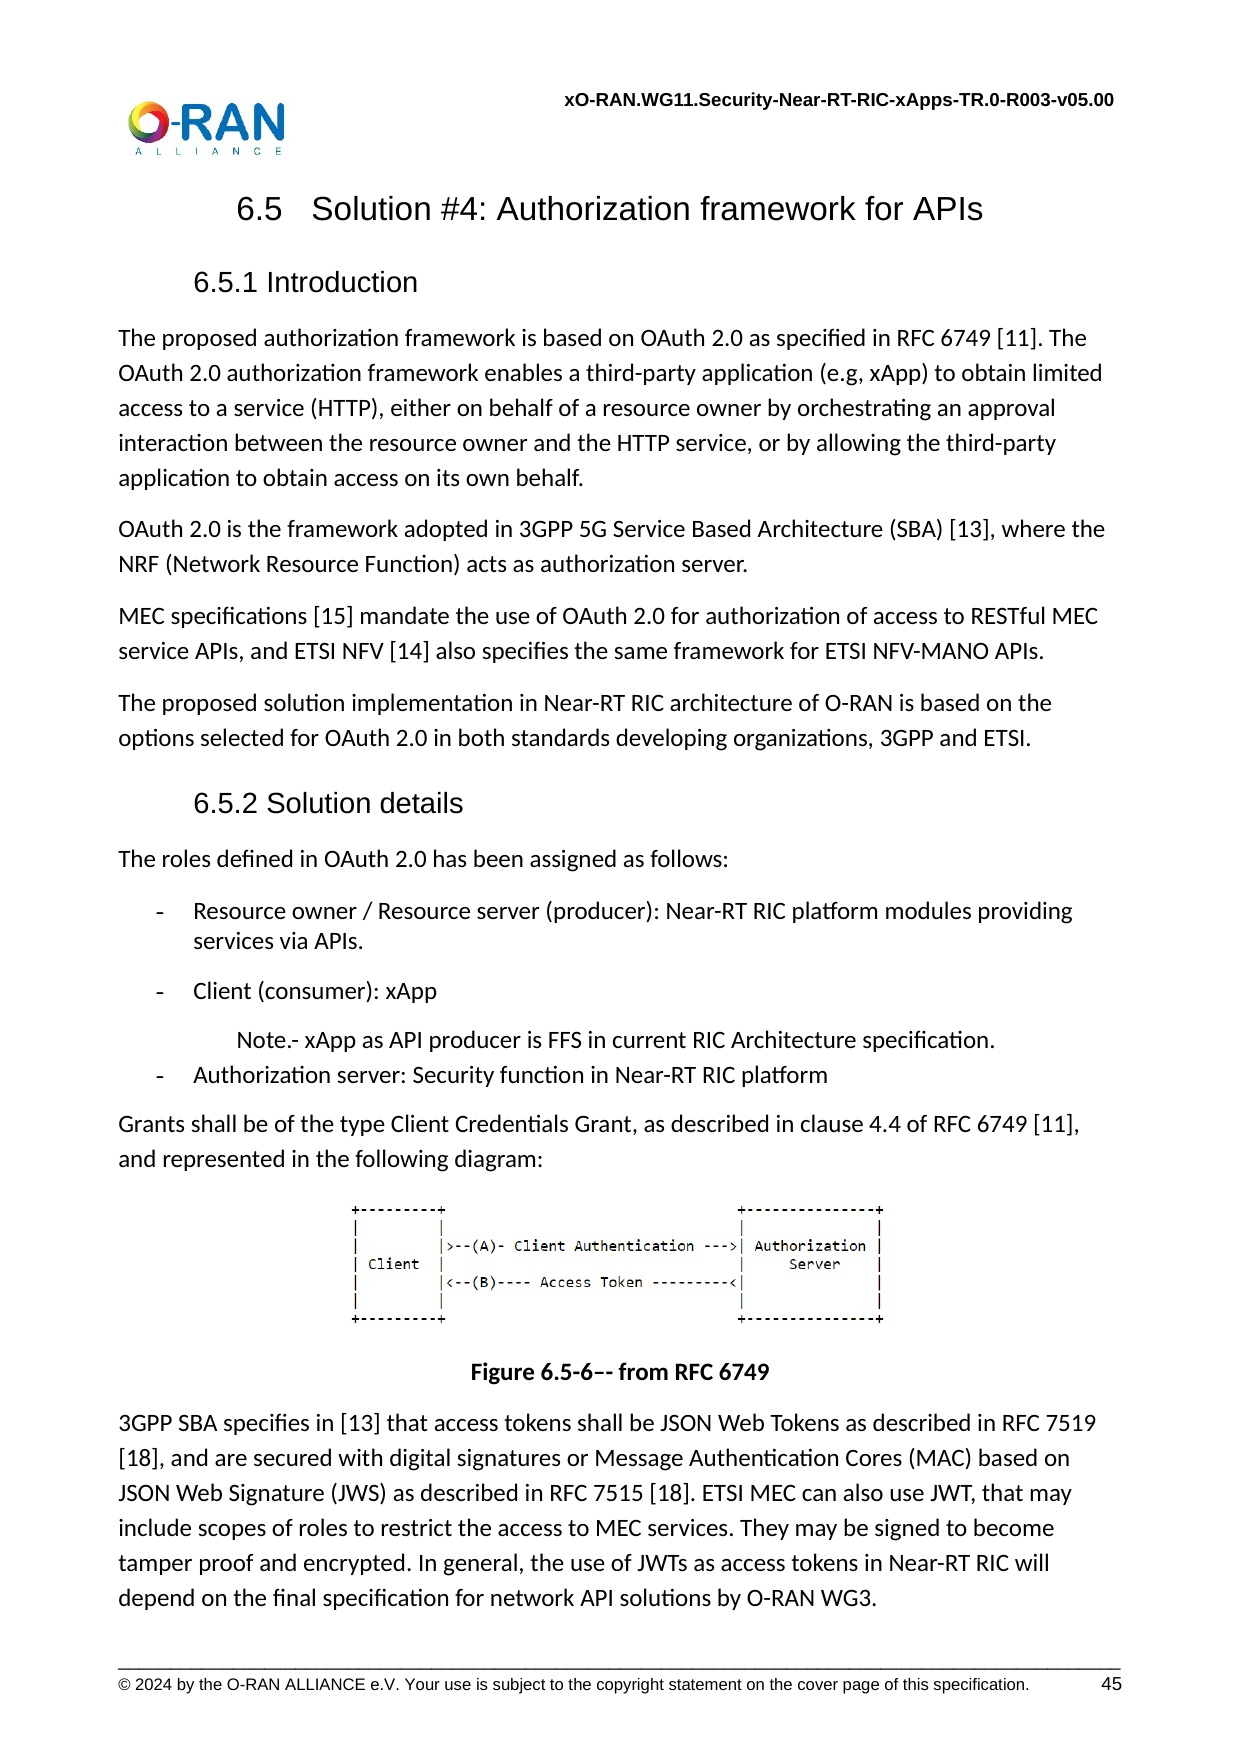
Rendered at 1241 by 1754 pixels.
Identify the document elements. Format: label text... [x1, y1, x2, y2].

text The roles defined in OAuth 2.0 has been assigned as follows: [118, 843, 1122, 874]
list Client (consumer): xApp [156, 975, 1122, 1005]
subtitle Solution #4: Authorization framework for APIs [236, 189, 1122, 228]
text The proposed solution implementation in Near-RT RIC architecture of O-RAN is based on the options selected for OAuth 2.0 in both standards developing organizations, 3GPP and ETSI. [118, 687, 1122, 752]
text 3GPP SBA specifies in [13] that access tokens shall be JSON Web Tokens as described in RFC 7519 [18], and are secured with digital signatures or Message Authentication Cores (MAC) based on JSON Web Signature (JWS) as described in RFC 7515 [18]. ETSI MEC can also use JWT, that may include scopes of roles to restrict the access to MEC services. They may be signed to become tamper proof and encrypted. In general, the use of JWTs as access tokens in Near-RT RIC will depend on the final specification for network API solutions by O-RAN WG3. [118, 1407, 1122, 1613]
subtitle Solution details [193, 786, 1122, 819]
text Grants shall be of the type Client Credentials Grant, as described in clause 4.4 of RFC 6749 [11], and represented in the following diagram: [118, 1108, 1122, 1174]
text The proposed authorization framework is based on OAuth 2.0 as specified in RFC 6749 [11]. The OAuth 2.0 authorization framework enables a third-party application (e.g, xApp) to obtain limited access to a service (HTTP), either on behalf of a resource owner by orchestrating an approval interaction between the resource owner and the HTTP service, or by allowing the third-party application to obtain access on its own behalf. [118, 322, 1122, 492]
text MEC specifications [15] mandate the use of OAuth 2.0 for authorization of access to RESTful MEC service APIs, and ETSI NFV [14] also specifies the same framework for ETSI NFV-MANO APIs. [118, 600, 1122, 666]
list Note.- xApp as API producer is FFS in current RIC Architecture specification. [236, 1024, 1122, 1054]
text OAuth 2.0 is the framework adopted in 3GPP 5G Service Based Architecture (SBA) [13], where the NRF (Network Resource Function) acts as authorization server. [118, 513, 1122, 579]
picture [118, 88, 298, 166]
picture [342, 1195, 898, 1335]
list Authorization server: Security function in Near-RT RIC platform [156, 1059, 1122, 1089]
list Resource owner / Resource server (producer): Near-RT RIC platform modules providing services via APIs. [156, 895, 1122, 956]
subtitle Introduction [193, 264, 1122, 298]
